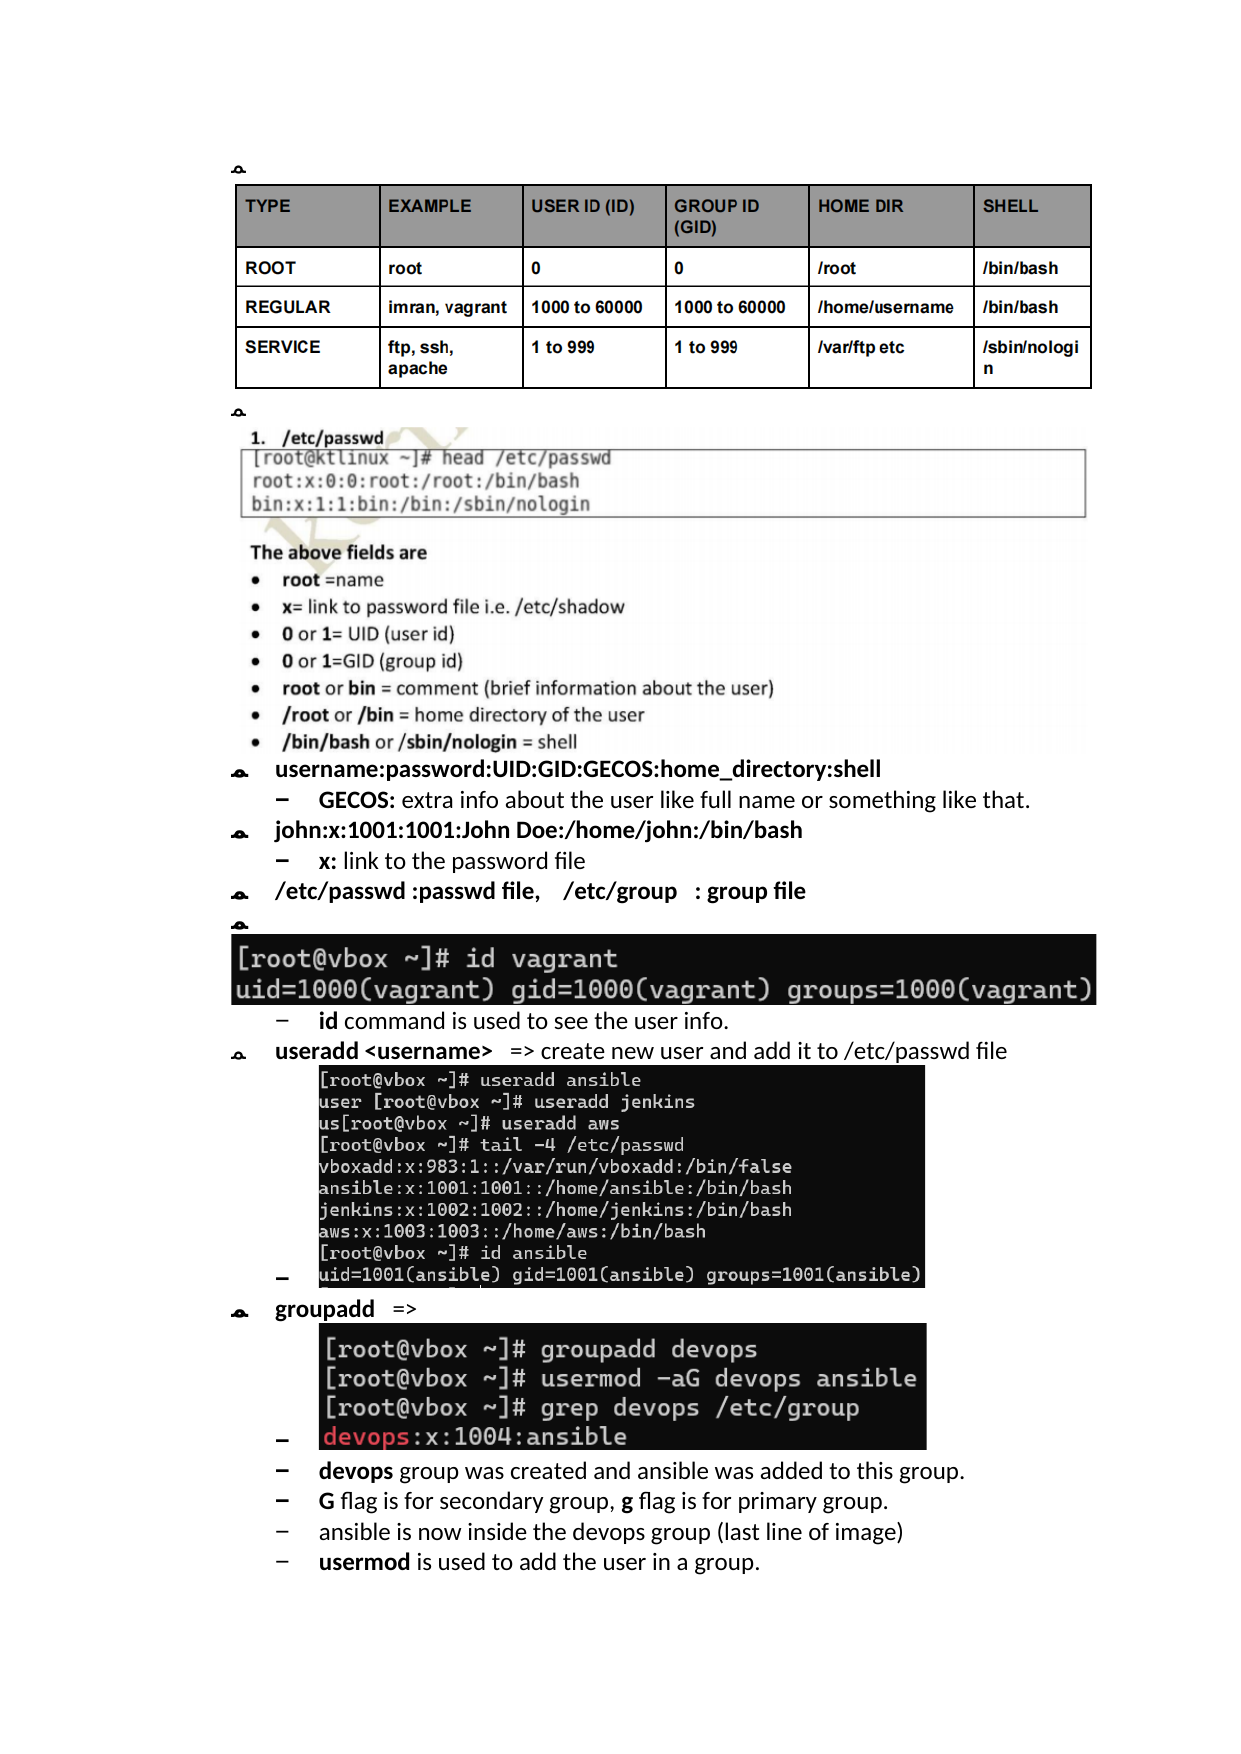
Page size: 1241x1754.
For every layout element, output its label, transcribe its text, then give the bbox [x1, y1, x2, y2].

list GECOS: extra info about the user like full name or something like that. [275, 784, 1053, 814]
list x: link to the password file [275, 845, 1053, 876]
picture [318, 1323, 927, 1450]
picture [231, 421, 1097, 754]
list ansible is now inside the devops group (last line of image) [275, 1516, 1053, 1547]
list username:password:UID:GID:GECOS:home_directory:shell [231, 754, 1053, 784]
list G flag is for secondary group, g flag is for primary group. [275, 1486, 1053, 1516]
list groupadd => [231, 1293, 1053, 1323]
list usermod is used to add the user in a group. [275, 1547, 1053, 1577]
list devops group was created and ansible was added to this group. [275, 1455, 1053, 1486]
list useradd <username> => create new user and add it to /etc/passwd file [231, 1035, 1053, 1066]
picture [231, 934, 1097, 1005]
picture [318, 1065, 926, 1288]
list /etc/passwd :passwd file, /etc/group : group file [231, 876, 1053, 906]
list john:x:1001:1001:John Doe:/home/john:/bin/bash [231, 814, 1053, 845]
picture [231, 178, 1096, 393]
list id command is used to see the user info. [275, 1005, 1053, 1035]
